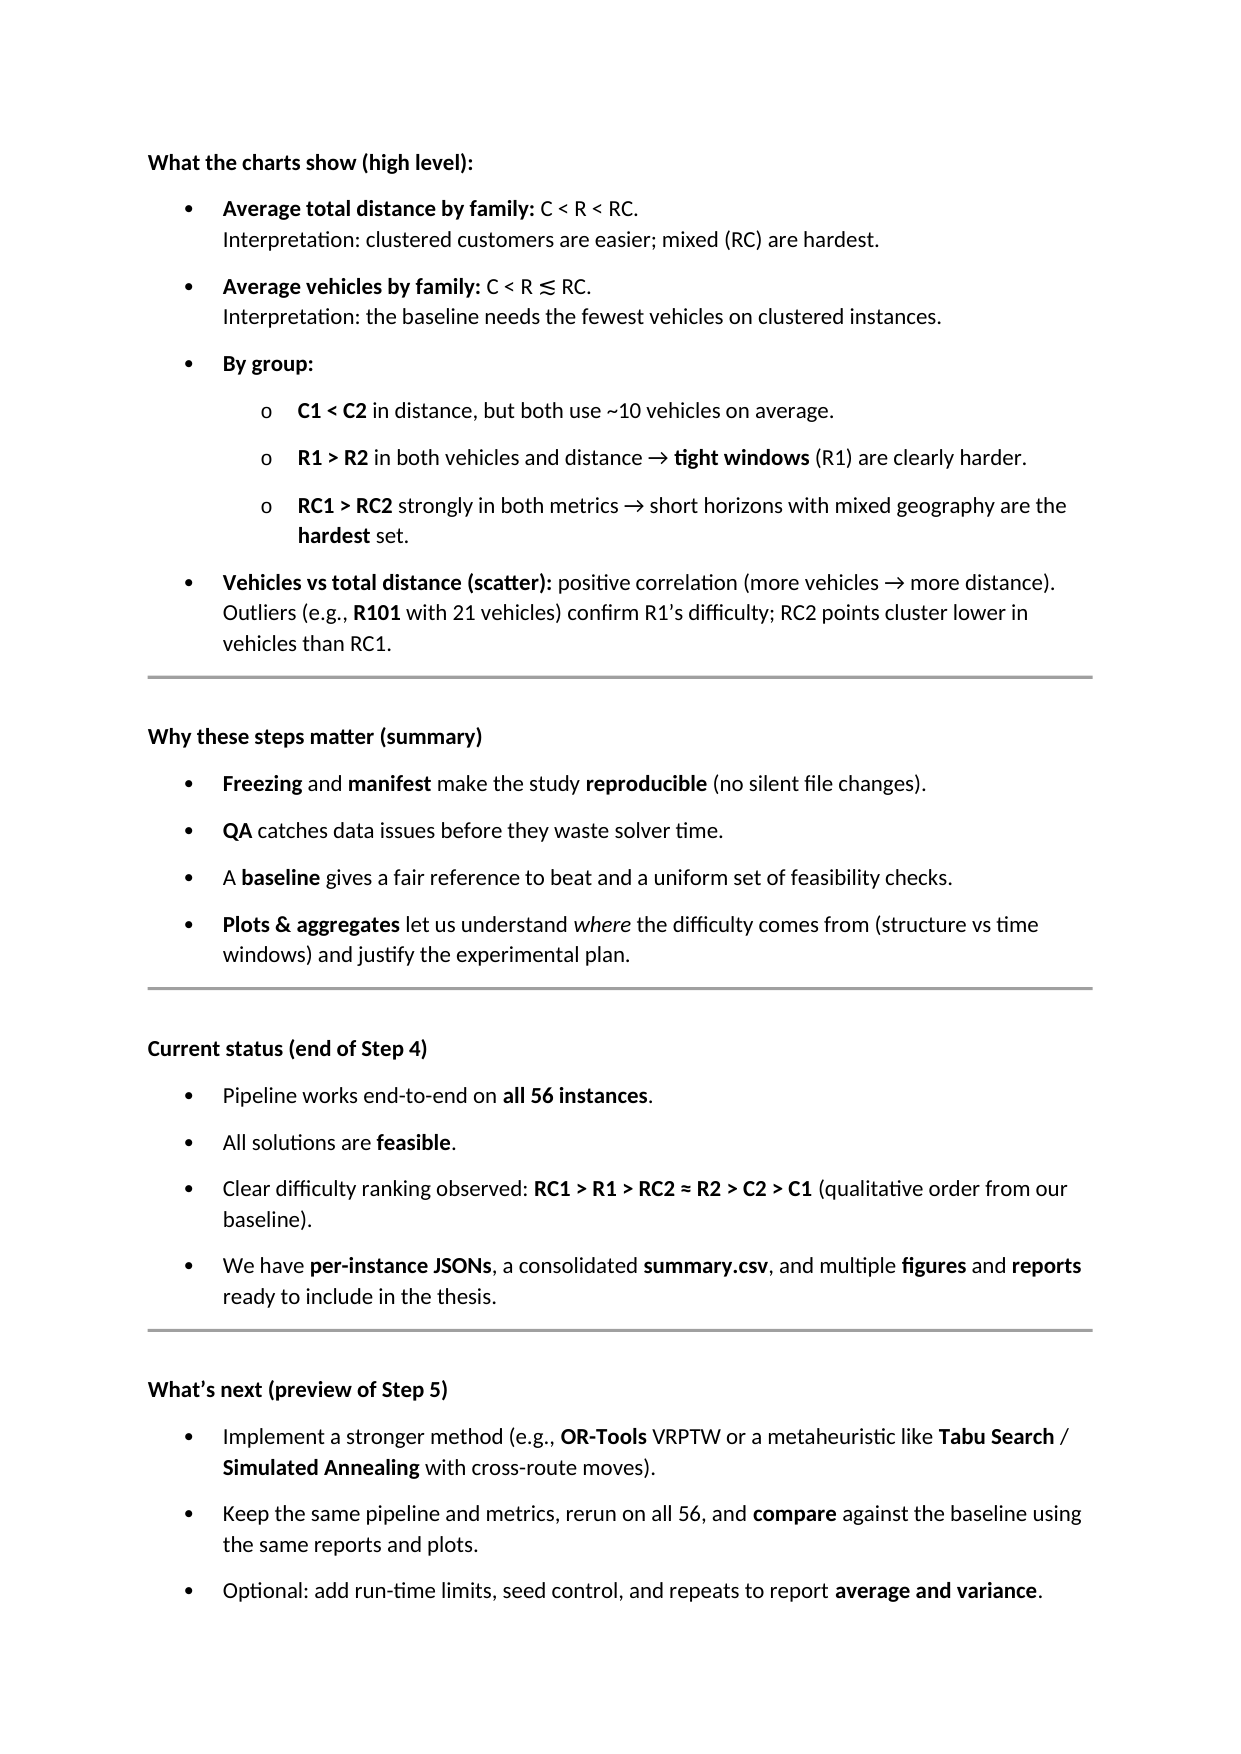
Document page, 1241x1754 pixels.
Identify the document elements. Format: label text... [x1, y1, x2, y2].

list Freezing and manifest make the study reproducible (no silent file changes). [185, 769, 1093, 797]
list C1 < C2 in distance, but both use ~10 vehicles on average. [260, 396, 1093, 424]
list By group: [185, 349, 1093, 377]
list Clear difficulty ranking observed: RC1 > R1 > RC2 ≈ R2 > C2 > C1 (qualitative order from our baseline). [185, 1174, 1093, 1233]
list Average total distance by family: C < R < RC. Interpretation: clustered customers are easier; mixed (RC) are hardest. [185, 194, 1093, 253]
list R1 > R2 in both vehicles and distance → tight windows (R1) are clearly harder. [260, 443, 1093, 472]
list Keep the same pipeline and metrics, rerun on all 56, and compare against the baseline using the same reports and plots. [185, 1499, 1093, 1558]
list QA catches data issues before they waste solver time. [185, 816, 1093, 844]
list A baseline gives a fair reference to beat and a uniform set of feasibility checks. [185, 863, 1093, 891]
text Why these steps matter (summary) [148, 722, 1093, 751]
list Average vehicles by family: C < R ≲ RC. Interpretation: the baseline needs the fewest vehicles on clustered instances. [185, 272, 1093, 330]
list All solutions are feasible. [185, 1128, 1093, 1156]
list RC1 > RC2 strongly in both metrics → short horizons with mixed geography are the hardest set. [260, 491, 1093, 549]
text Current status (end of Step 4) [148, 1034, 1093, 1062]
list Implement a stronger method (e.g., OR-Tools VRPTW or a metaheuristic like Tabu Search / Simulated Annealing with cross-route moves). [185, 1422, 1093, 1481]
list We have per-instance JSONs, a consolidated summary.csv, and multiple figures and reports ready to include in the thesis. [185, 1252, 1093, 1310]
list Plots & aggregates let us understand where the difficulty comes from (structure vs time windows) and justify the experimental plan. [185, 910, 1093, 968]
list Pipeline works end-to-end on all 56 instances. [185, 1081, 1093, 1109]
list Optional: add run-time limits, seed control, and repeats to report average and variance. [185, 1577, 1093, 1605]
text What the charts show (high level): [148, 148, 1093, 176]
text What’s next (preview of Step 5) [148, 1376, 1093, 1404]
list Vehicles vs total distance (scatter): positive correlation (more vehicles → more distance). Outliers (e.g., R101 with 21 vehicles) confirm R1’s difficulty; RC2 points cluster lower in vehicles than RC1. [185, 568, 1093, 657]
